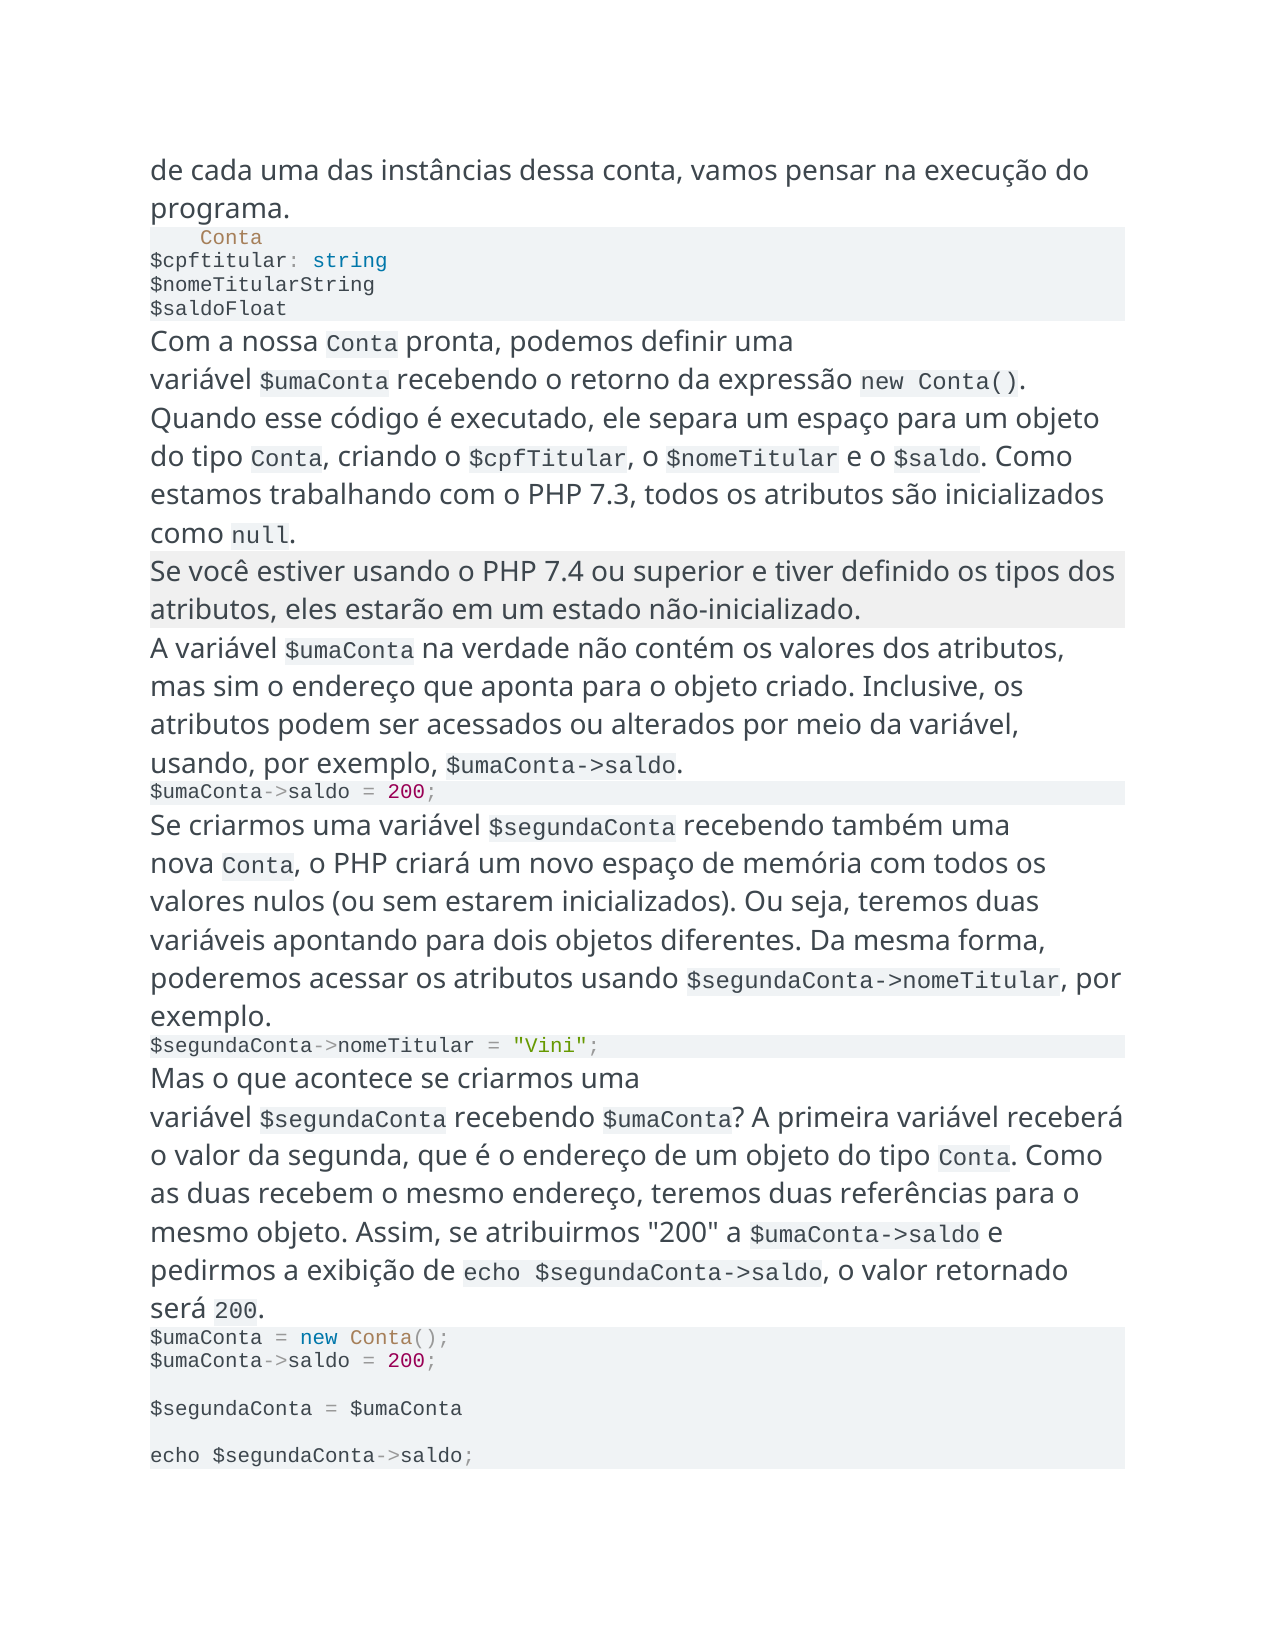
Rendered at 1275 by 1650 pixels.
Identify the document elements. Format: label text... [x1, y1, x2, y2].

text $nomeTitularString [150, 274, 1125, 298]
text $umaConta = new Conta(); [150, 1327, 1125, 1351]
text $umaConta->saldo = 200; [150, 1351, 1125, 1374]
text echo $segundaConta->saldo; [150, 1445, 1125, 1469]
text $segundaConta->nomeTitular = "Vini"; [150, 1035, 1125, 1058]
text A variável $umaConta na verdade não contém os valores dos atributos, mas sim o endereço que aponta para o objeto criado. Inclusive, os atributos podem ser acessados ou alterados por meio da variável, usando, por exemplo, $umaConta->saldo. [150, 628, 1125, 781]
text $segundaConta = $umaConta [150, 1398, 1125, 1421]
text Conta [150, 227, 1125, 250]
text Se você estiver usando o PHP 7.4 ou superior e tiver definido os tipos dos atributos, eles estarão em um estado não-inicializado. [150, 551, 1125, 628]
text Com a nossa Conta pronta, podemos definir uma variável $umaConta recebendo o retorno da expressão new Conta(). Quando esse código é executado, ele separa um espaço para um objeto do tipo Conta, criando o $cpfTitular, o $nomeTitular e o $saldo. Como estamos trabalhando com o PHP 7.3, todos os atributos são inicializados como null. [150, 321, 1125, 551]
text $saldoFloat [150, 298, 1125, 321]
text $umaConta->saldo = 200; [150, 781, 1125, 805]
text Mas o que acontece se criarmos uma variável $segundaConta recebendo $umaConta? A primeira variável receberá o valor da segunda, que é o endereço de um objeto do tipo Conta. Como as duas recebem o mesmo endereço, teremos duas referências para o mesmo objeto. Assim, se atribuirmos "200" a $umaConta->saldo e pedirmos a exibição de echo $segundaConta->saldo, o valor retornado será 200. [150, 1058, 1125, 1327]
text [150, 150, 1125, 227]
text Se criarmos uma variável $segundaConta recebendo também uma nova Conta, o PHP criará um novo espaço de memória com todos os valores nulos (ou sem estarem inicializados). Ou seja, teremos duas variáveis apontando para dois objetos diferentes. Da mesma forma, poderemos acessar os atributos usando $segundaConta->nomeTitular, por exemplo. [150, 805, 1125, 1035]
text $cpftitular: string [150, 250, 1125, 274]
